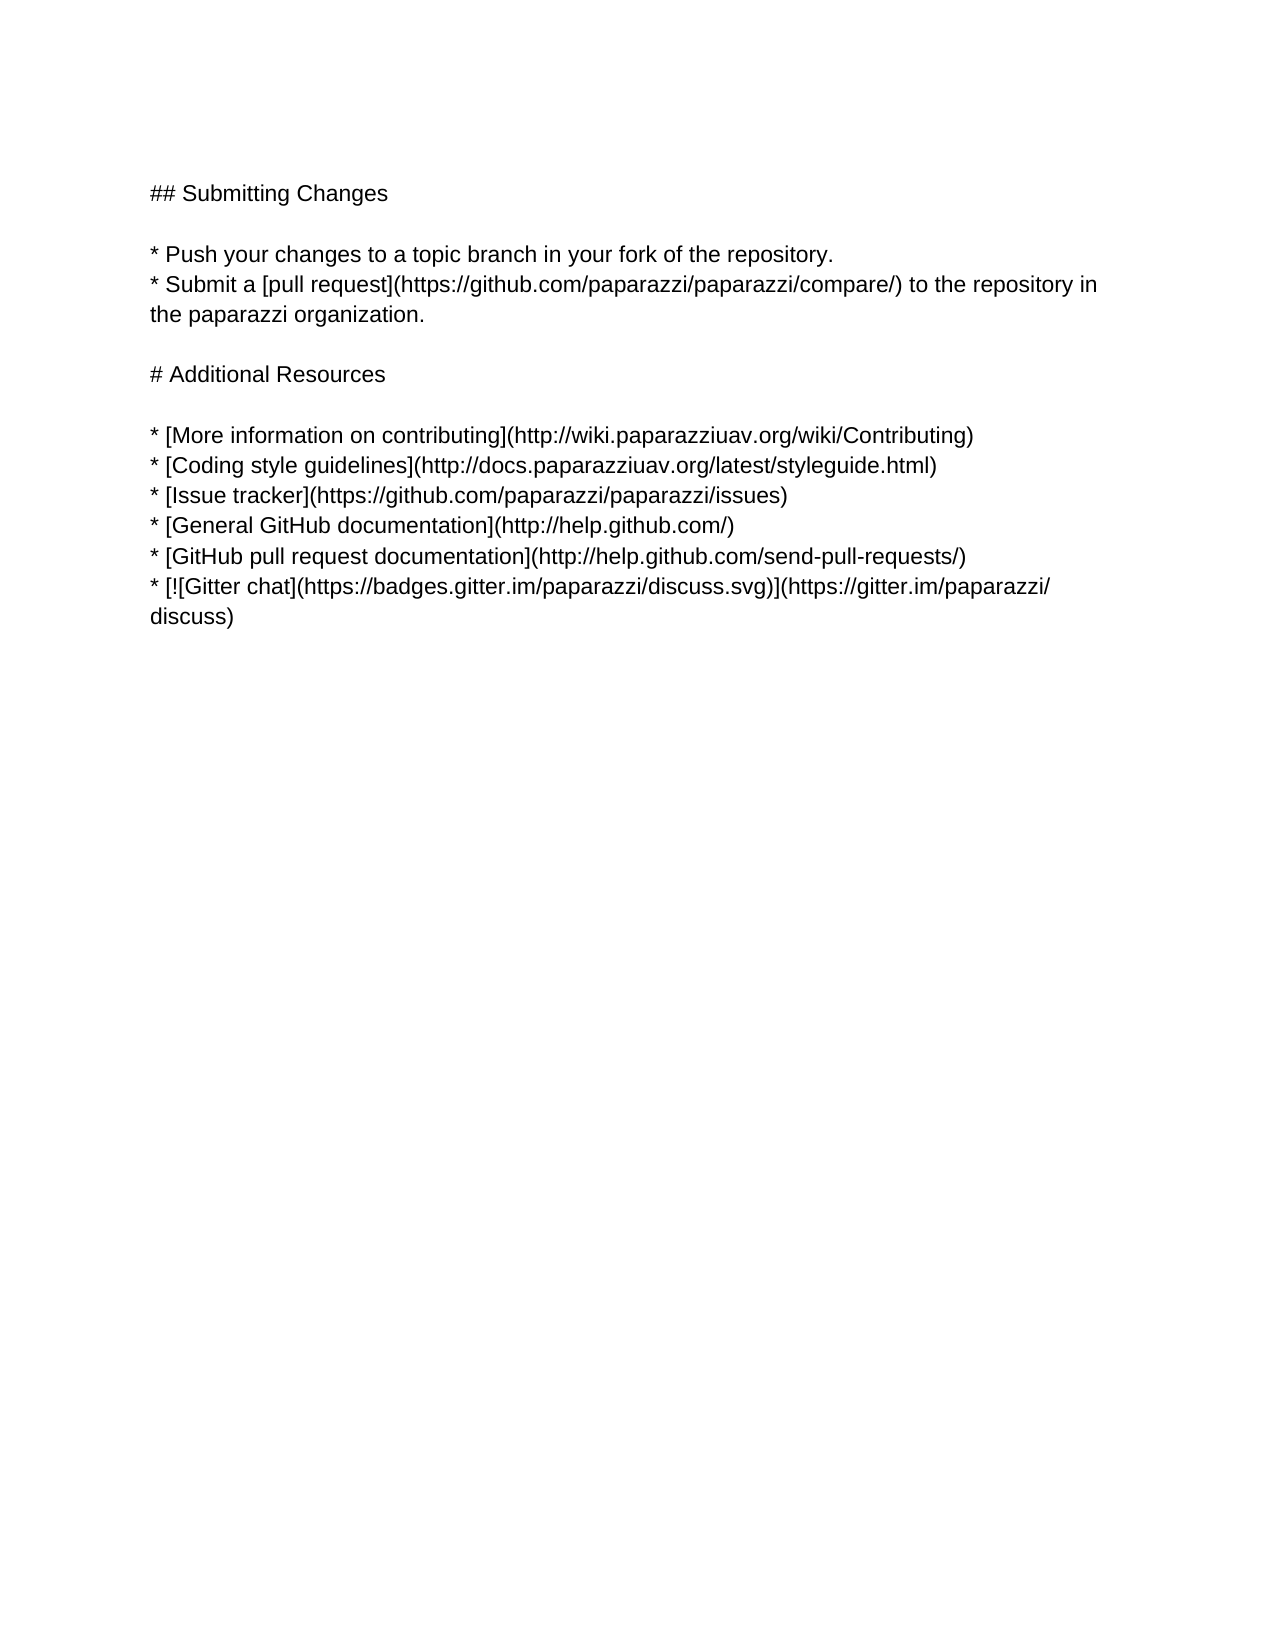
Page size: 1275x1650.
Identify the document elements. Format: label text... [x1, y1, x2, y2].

text # Additional Resources [150, 361, 1125, 388]
text * [Issue tracker](https://github.com/paparazzi/paparazzi/issues) [150, 482, 1125, 509]
text * [![Gitter chat](https://badges.gitter.im/paparazzi/discuss.svg)](https://gitter.im/paparazzi/discuss) [150, 573, 1125, 629]
text * Push your changes to a topic branch in your fork of the repository. [150, 241, 1125, 267]
text ## Submitting Changes [150, 180, 1125, 207]
text * [More information on contributing](http://wiki.paparazziuav.org/wiki/Contributing) [150, 422, 1125, 448]
text * [General GitHub documentation](http://help.github.com/) [150, 512, 1125, 539]
text * [GitHub pull request documentation](http://help.github.com/send-pull-requests/) [150, 543, 1125, 569]
text * Submit a [pull request](https://github.com/paparazzi/paparazzi/compare/) to the repository in the paparazzi organization. [150, 271, 1125, 327]
text * [Coding style guidelines](http://docs.paparazziuav.org/latest/styleguide.html) [150, 452, 1125, 478]
